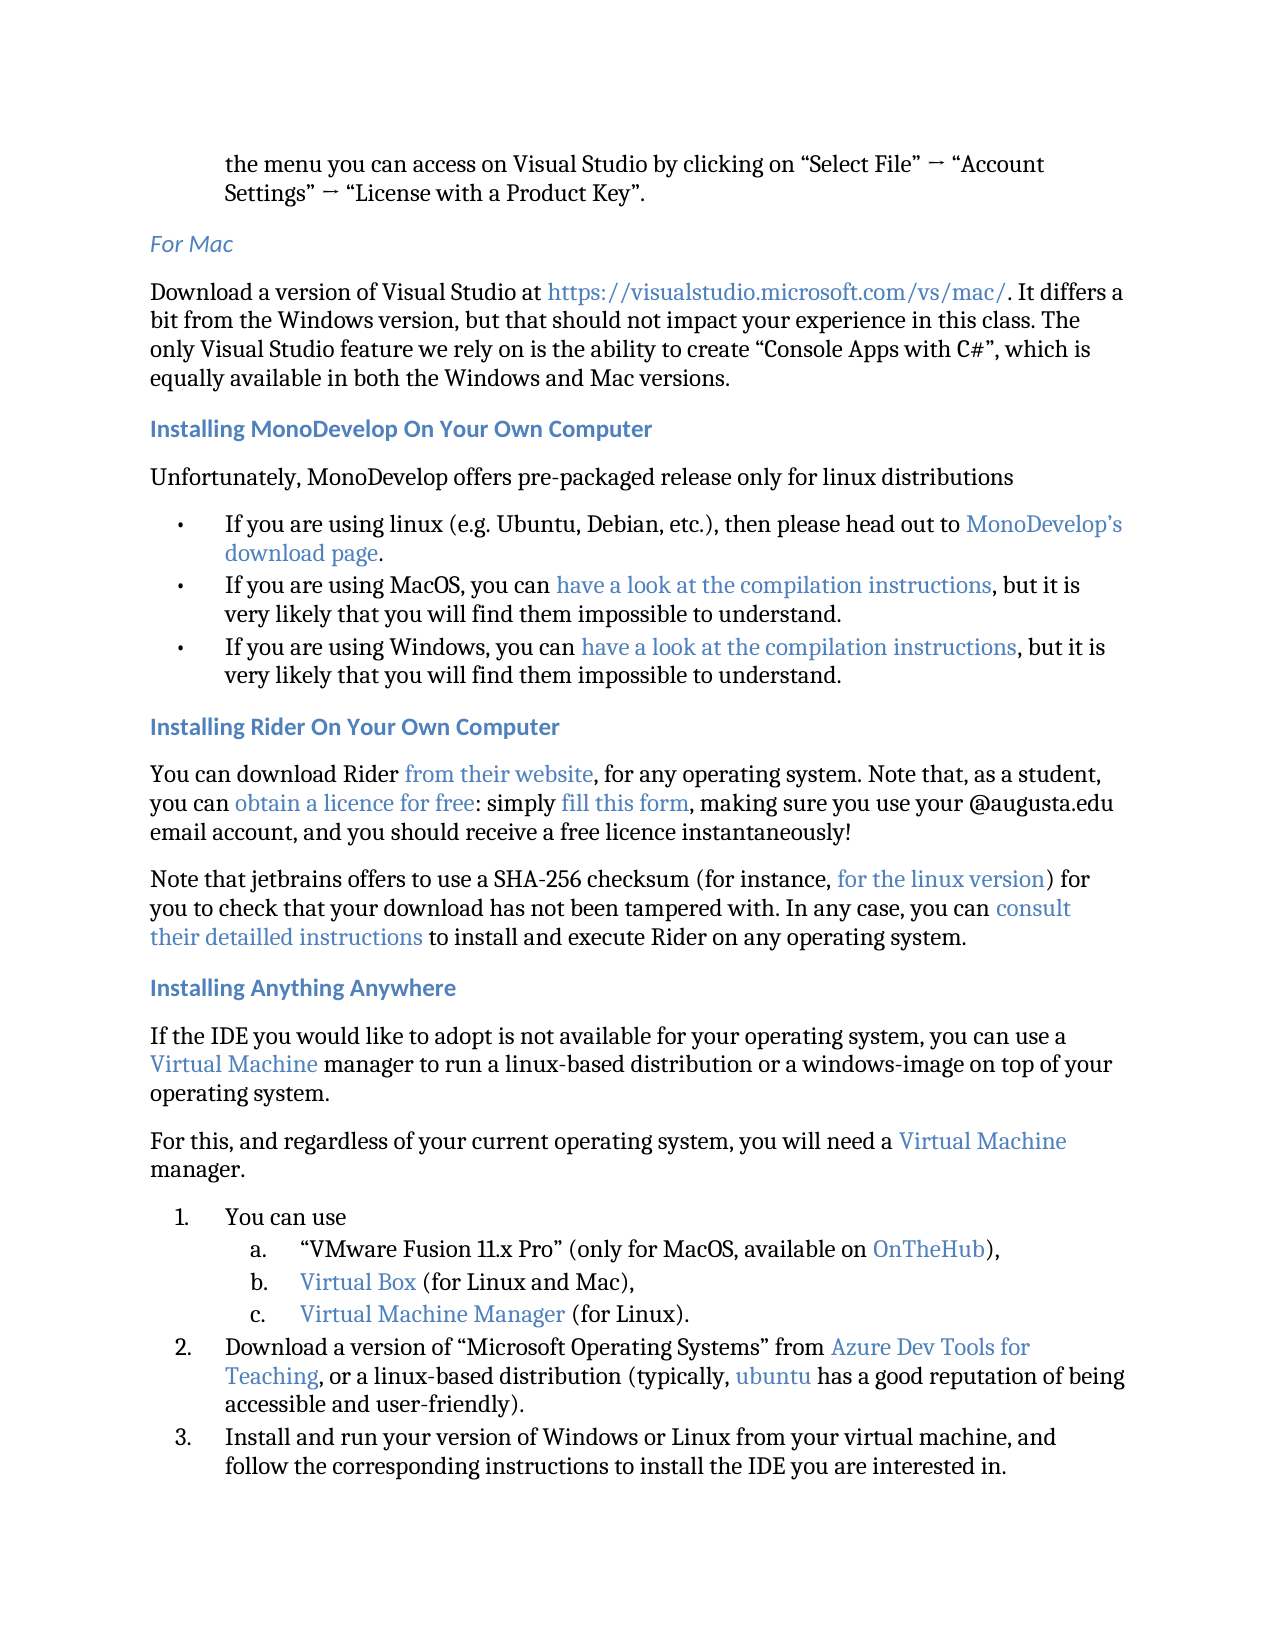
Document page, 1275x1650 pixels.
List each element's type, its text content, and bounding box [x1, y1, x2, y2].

text If the IDE you would like to adopt is not available for your operating system, you can use a Virtual Machine manager to run a linux-based distribution or a windows-image on top of your operating system. [150, 1022, 1125, 1108]
list Download a version of “Microsoft Operating Systems” from Azure Dev Tools for Teaching, or a linux-based distribution (typically, ubuntu has a good reputation of being accessible and user-friendly). [175, 1333, 1125, 1419]
text You can download Rider from their website, for any operating system. Note that, as a student, you can obtain a licence for free: simply fill this form, making sure you use your @augusta.edu email account, and you should receive a free licence instantaneously! [150, 760, 1125, 847]
subtitle Installing MonoDevelop On Your Own Computer [150, 413, 1125, 444]
list Virtual Box (for Linux and Mac), [250, 1268, 1125, 1297]
text Unfortunately, MonoDevelop offers pre-packaged release only for linux distributions [150, 463, 1125, 491]
subtitle Installing Anything Anywhere [150, 972, 1125, 1003]
list You can use [175, 1203, 1125, 1232]
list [175, 150, 1125, 207]
list If you are using MacOS, you can have a look at the compilation instructions, but it is very likely that you will find them impossible to understand. [175, 571, 1125, 629]
list If you are using linux (e.g. Ubuntu, Debian, etc.), then please head out to MonoDevelop’s download page. [175, 510, 1125, 568]
text Download a version of Visual Studio at https://visualstudio.microsoft.com/vs/mac/. It differs a bit from the Windows version, but that should not impact your experience in this class. The only Visual Studio feature we rely on is the ability to create “Console Apps with C#”, which is equally available in both the Windows and Mac versions. [150, 278, 1125, 393]
text For this, and regardless of your current operating system, you will need a Virtual Machine manager. [150, 1127, 1125, 1184]
subtitle For Mac [150, 228, 1125, 259]
text Note that jetbrains offers to use a SHA-256 checksum (for instance, for the linux version) for you to check that your download has not been tampered with. In any case, you can consult their detailled instructions to install and execute Rider on any operating system. [150, 865, 1125, 952]
list “VMware Fusion 11.x Pro” (only for MacOS, available on OnTheHub), [250, 1235, 1125, 1264]
list Install and run your version of Windows or Linux from your virtual machine, and follow the corresponding instructions to install the IDE you are interested in. [175, 1423, 1125, 1480]
subtitle Installing Rider On Your Own Computer [150, 711, 1125, 742]
list If you are using Windows, you can have a look at the compilation instructions, but it is very likely that you will find them impossible to understand. [175, 633, 1125, 690]
list Virtual Machine Manager (for Linux). [250, 1300, 1125, 1329]
